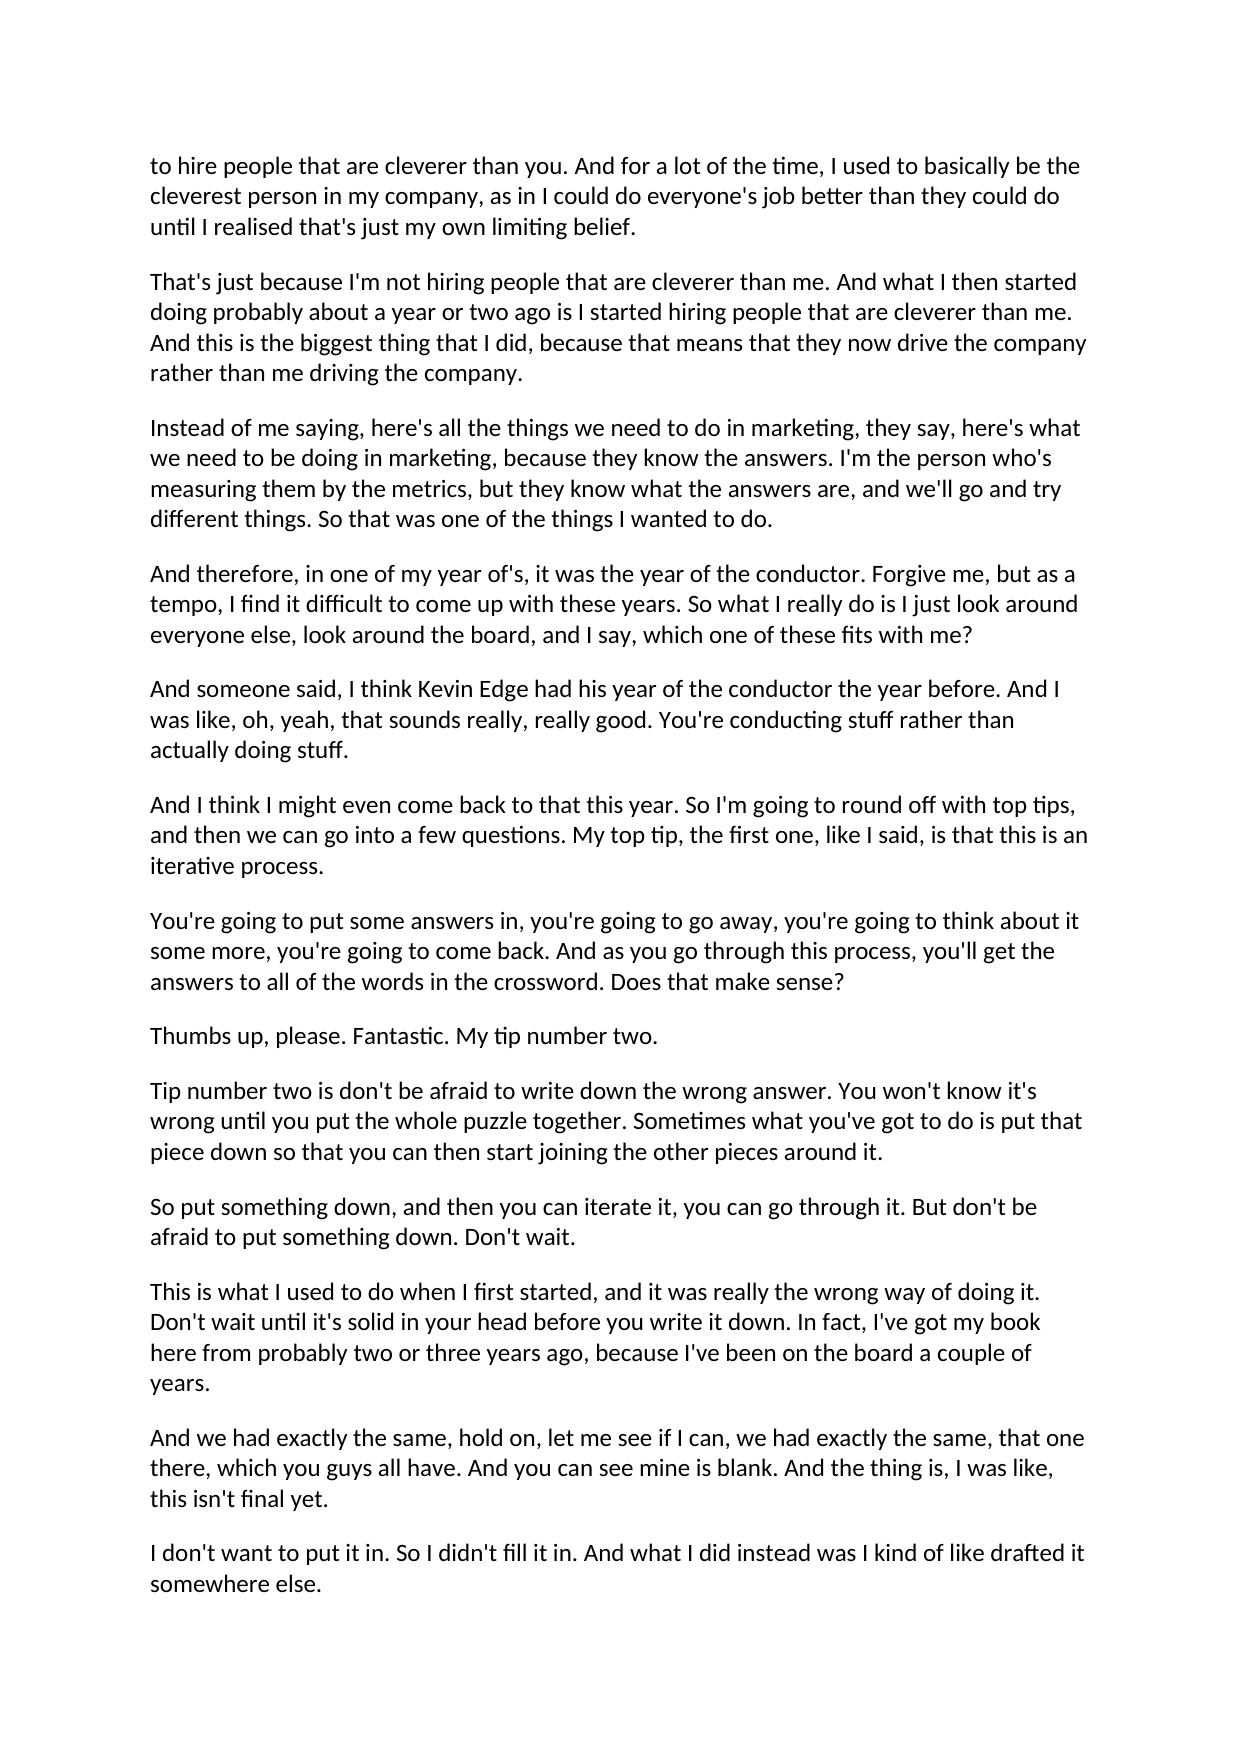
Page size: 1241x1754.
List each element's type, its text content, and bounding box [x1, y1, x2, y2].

text Thumbs up, please. Fantastic. My tip number two. [150, 1020, 1090, 1051]
text So put something down, and then you can iterate it, you can go through it. But don't be afraid to put something down. Don't wait. [150, 1191, 1090, 1252]
text And we had exactly the same, hold on, let me see if I can, we had exactly the same, that one there, which you guys all have. And you can see mine is blank. And the thing is, I was like, this isn't final yet. [150, 1422, 1090, 1513]
text You're going to put some answers in, you're going to go away, you're going to think about it some more, you're going to come back. And as you go through this process, you'll get the answers to all of the words in the crossword. Does that make sense? [150, 905, 1090, 996]
text And someone said, I think Kevin Edge had his year of the conductor the year before. And I was like, oh, yeah, that sounds really, really good. You're conducting stuff rather than actually doing stuff. [150, 673, 1090, 765]
text This is what I used to do when I first started, and it was really the wrong way of doing it. Don't wait until it's solid in your head before you write it down. In fact, I've got my book here from probably two or three years ago, because I've been on the board a couple of years. [150, 1276, 1090, 1398]
text And therefore, in one of my year of's, it was the year of the conductor. Forgive me, but as a tempo, I find it difficult to come up with these years. So what I really do is I just look around everyone else, look around the board, and I say, which one of these fits with me? [150, 558, 1090, 649]
text Tip number two is don't be afraid to write down the wrong answer. You won't know it's wrong until you put the whole puzzle together. Sometimes what you've got to do is put that piece down so that you can then start joining the other pieces around it. [150, 1075, 1090, 1167]
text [150, 150, 1090, 242]
text That's just because I'm not hiring people that are cleverer than me. And what I then started doing probably about a year or two ago is I started hiring people that are cleverer than me. And this is the biggest thing that I did, because that means that they now drive the company rather than me driving the company. [150, 266, 1090, 388]
text I don't want to put it in. So I didn't fill it in. And what I did instead was I kind of like drafted it somewhere else. [150, 1537, 1090, 1598]
text Instead of me saying, here's all the things we need to do in marketing, they say, here's what we need to be doing in marketing, because they know the answers. I'm the person who's measuring them by the metrics, but they know what the answers are, and we'll go and try different things. So that was one of the things I wanted to do. [150, 412, 1090, 534]
text And I think I might even come back to that this year. So I'm going to round off with top tips, and then we can go into a few questions. My top tip, the first one, like I said, is that this is an iterative process. [150, 789, 1090, 881]
